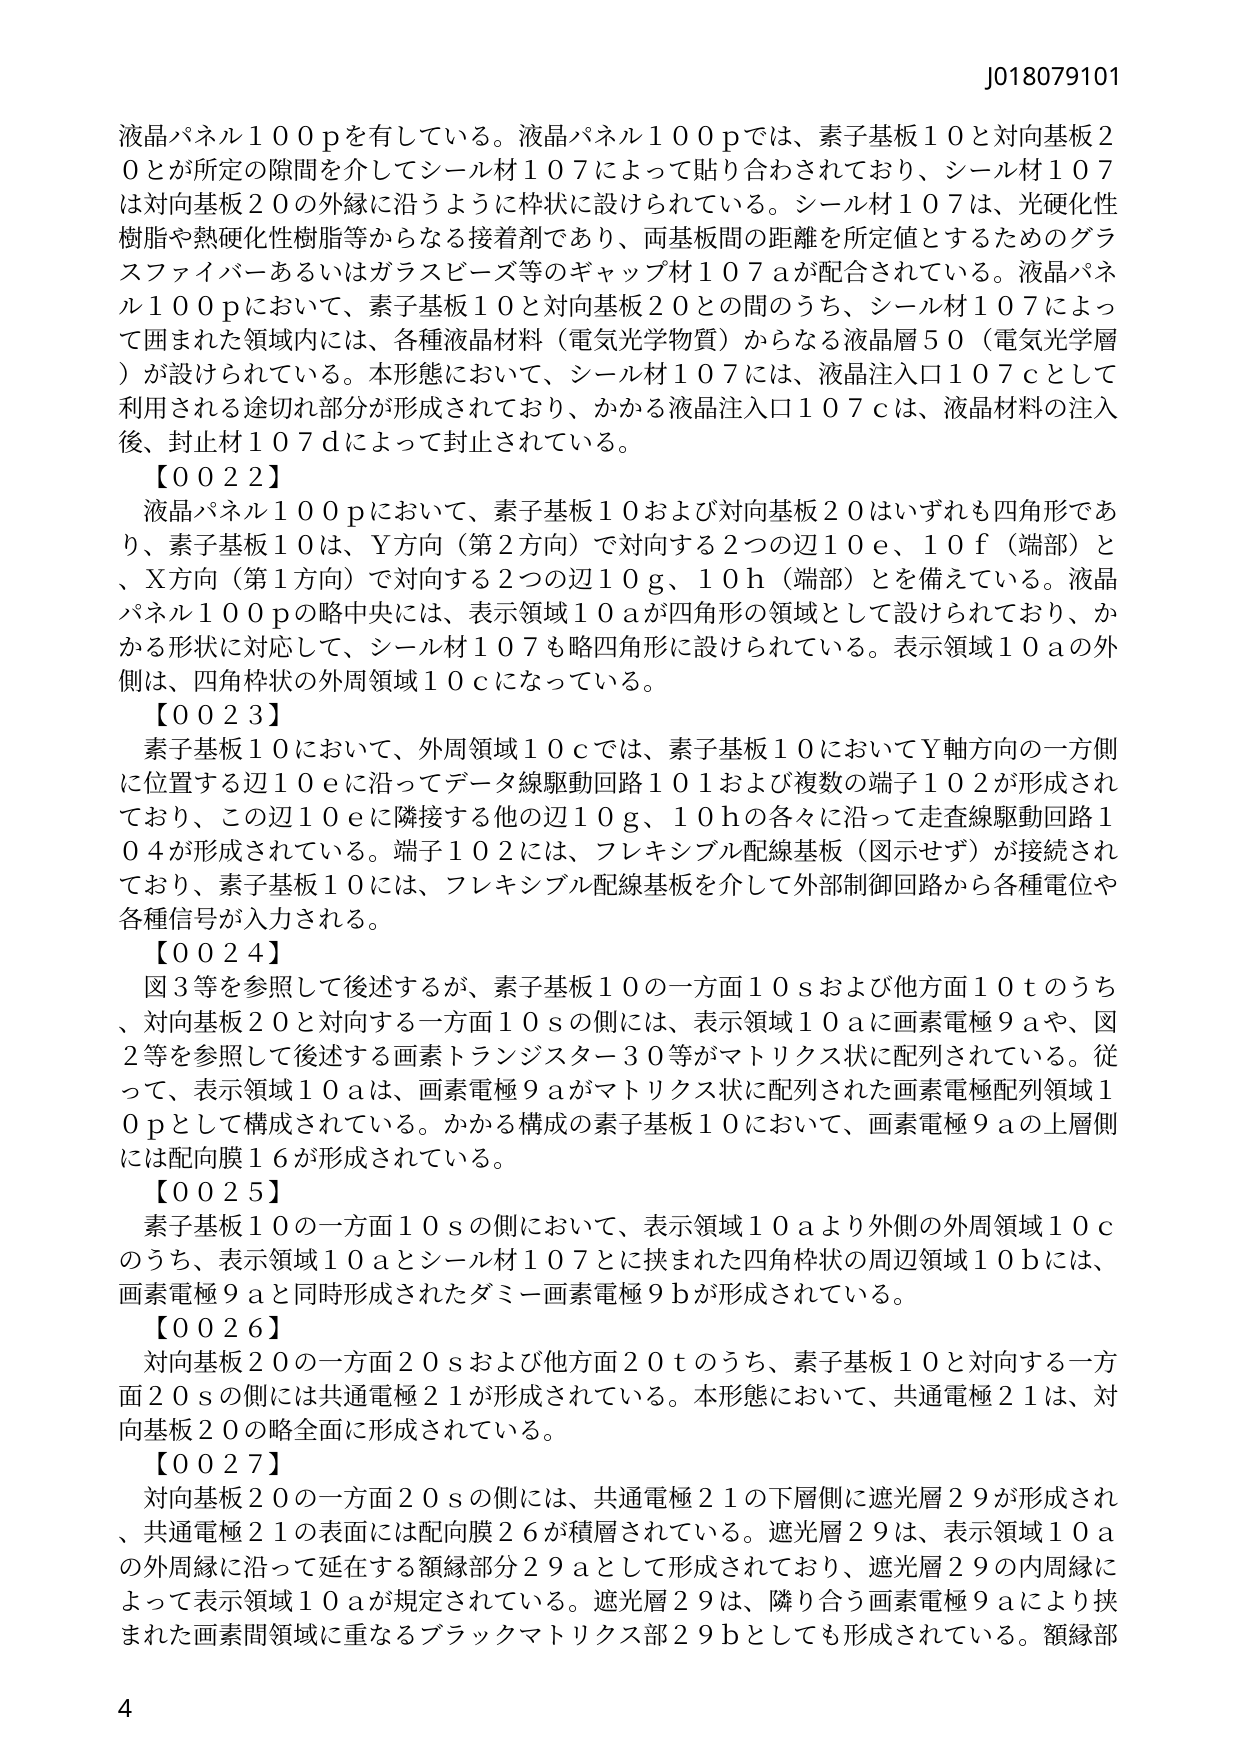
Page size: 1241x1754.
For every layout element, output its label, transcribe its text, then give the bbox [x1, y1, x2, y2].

text 対向基板２０の一方面２０ｓの側には、共通電極２１の下層側に遮光層２９が形成され [118, 1481, 1122, 1515]
text に位置する辺１０ｅに沿ってデータ線駆動回路１０１および複数の端子１０２が形成され [118, 765, 1122, 799]
text の外周縁に沿って延在する額縁部分２９ａとして形成されており、遮光層２９の内周縁に [118, 1549, 1122, 1583]
text 画素電極９ａと同時形成されたダミー画素電極９ｂが形成されている。 [118, 1276, 1122, 1310]
text ０ｐとして構成されている。かかる構成の素子基板１０において、画素電極９ａの上層側 [118, 1106, 1122, 1140]
text には配向膜１６が形成されている。 [118, 1140, 1122, 1174]
text ており、この辺１０ｅに隣接する他の辺１０ｇ、１０ｈの各々に沿って走査線駆動回路１ [118, 799, 1122, 833]
text ル１００ｐにおいて、素子基板１０と対向基板２０との間のうち、シール材１０７によっ [118, 288, 1122, 322]
text 各種信号が入力される。 [118, 902, 1122, 936]
text パネル１００ｐの略中央には、表示領域１０ａが四角形の領域として設けられており、か [118, 595, 1122, 629]
text 面２０ｓの側には共通電極２１が形成されている。本形態において、共通電極２１は、対 [118, 1378, 1122, 1412]
text ０４が形成されている。端子１０２には、フレキシブル配線基板（図示せず）が接続され [118, 833, 1122, 867]
text スファイバーあるいはガラスビーズ等のギャップ材１０７ａが配合されている。液晶パネ [118, 254, 1122, 288]
text よって表示領域１０ａが規定されている。遮光層２９は、隣り合う画素電極９ａにより挟 [118, 1583, 1122, 1617]
text 図３等を参照して後述するが、素子基板１０の一方面１０ｓおよび他方面１０ｔのうち [118, 970, 1122, 1004]
text 液晶パネル１００ｐを有している。液晶パネル１００ｐでは、素子基板１０と対向基板２ [118, 118, 1122, 152]
text のうち、表示領域１０ａとシール材１０７とに挟まれた四角枠状の周辺領域１０ｂには、 [118, 1242, 1122, 1276]
text 素子基板１０の一方面１０ｓの側において、表示領域１０ａより外側の外周領域１０ｃ [118, 1208, 1122, 1242]
text 後、封止材１０７ｄによって封止されている。 [118, 425, 1122, 459]
text ０とが所定の隙間を介してシール材１０７によって貼り合わされており、シール材１０７ [118, 152, 1122, 186]
text ）が設けられている。本形態において、シール材１０７には、液晶注入口１０７ｃとして [118, 357, 1122, 391]
text 、共通電極２１の表面には配向膜２６が積層されている。遮光層２９は、表示領域１０ａ [118, 1515, 1122, 1549]
text 向基板２０の略全面に形成されている。 [118, 1412, 1122, 1447]
text 素子基板１０において、外周領域１０ｃでは、素子基板１０においてＹ軸方向の一方側 [118, 731, 1122, 765]
text 利用される途切れ部分が形成されており、かかる液晶注入口１０７ｃは、液晶材料の注入 [118, 391, 1122, 425]
text 、対向基板２０と対向する一方面１０ｓの側には、表示領域１０ａに画素電極９ａや、図 [118, 1004, 1122, 1038]
text 【００２６】 [118, 1310, 1122, 1344]
text は対向基板２０の外縁に沿うように枠状に設けられている。シール材１０７は、光硬化性 [118, 186, 1122, 220]
text 対向基板２０の一方面２０ｓおよび他方面２０ｔのうち、素子基板１０と対向する一方 [118, 1344, 1122, 1378]
text 【００２７】 [118, 1447, 1122, 1481]
text かる形状に対応して、シール材１０７も略四角形に設けられている。表示領域１０ａの外 [118, 629, 1122, 663]
text り、素子基板１０は、Ｙ方向（第２方向）で対向する２つの辺１０ｅ、１０ｆ（端部）と [118, 527, 1122, 561]
text 樹脂や熱硬化性樹脂等からなる接着剤であり、両基板間の距離を所定値とするためのグラ [118, 220, 1122, 254]
text ており、素子基板１０には、フレキシブル配線基板を介して外部制御回路から各種電位や [118, 867, 1122, 902]
text 【００２２】 [118, 459, 1122, 493]
text ２等を参照して後述する画素トランジスター３０等がマトリクス状に配列されている。従 [118, 1038, 1122, 1072]
text まれた画素間領域に重なるブラックマトリクス部２９ｂとしても形成されている。額縁部 [118, 1617, 1122, 1651]
text 【００２４】 [118, 936, 1122, 970]
text 【００２５】 [118, 1174, 1122, 1208]
text 【００２３】 [118, 697, 1122, 731]
text 、Ｘ方向（第１方向）で対向する２つの辺１０ｇ、１０ｈ（端部）とを備えている。液晶 [118, 561, 1122, 595]
text 液晶パネル１００ｐにおいて、素子基板１０および対向基板２０はいずれも四角形であ [118, 493, 1122, 527]
text って、表示領域１０ａは、画素電極９ａがマトリクス状に配列された画素電極配列領域１ [118, 1072, 1122, 1106]
text て囲まれた領域内には、各種液晶材料（電気光学物質）からなる液晶層５０（電気光学層 [118, 322, 1122, 357]
text 側は、四角枠状の外周領域１０ｃになっている。 [118, 663, 1122, 697]
